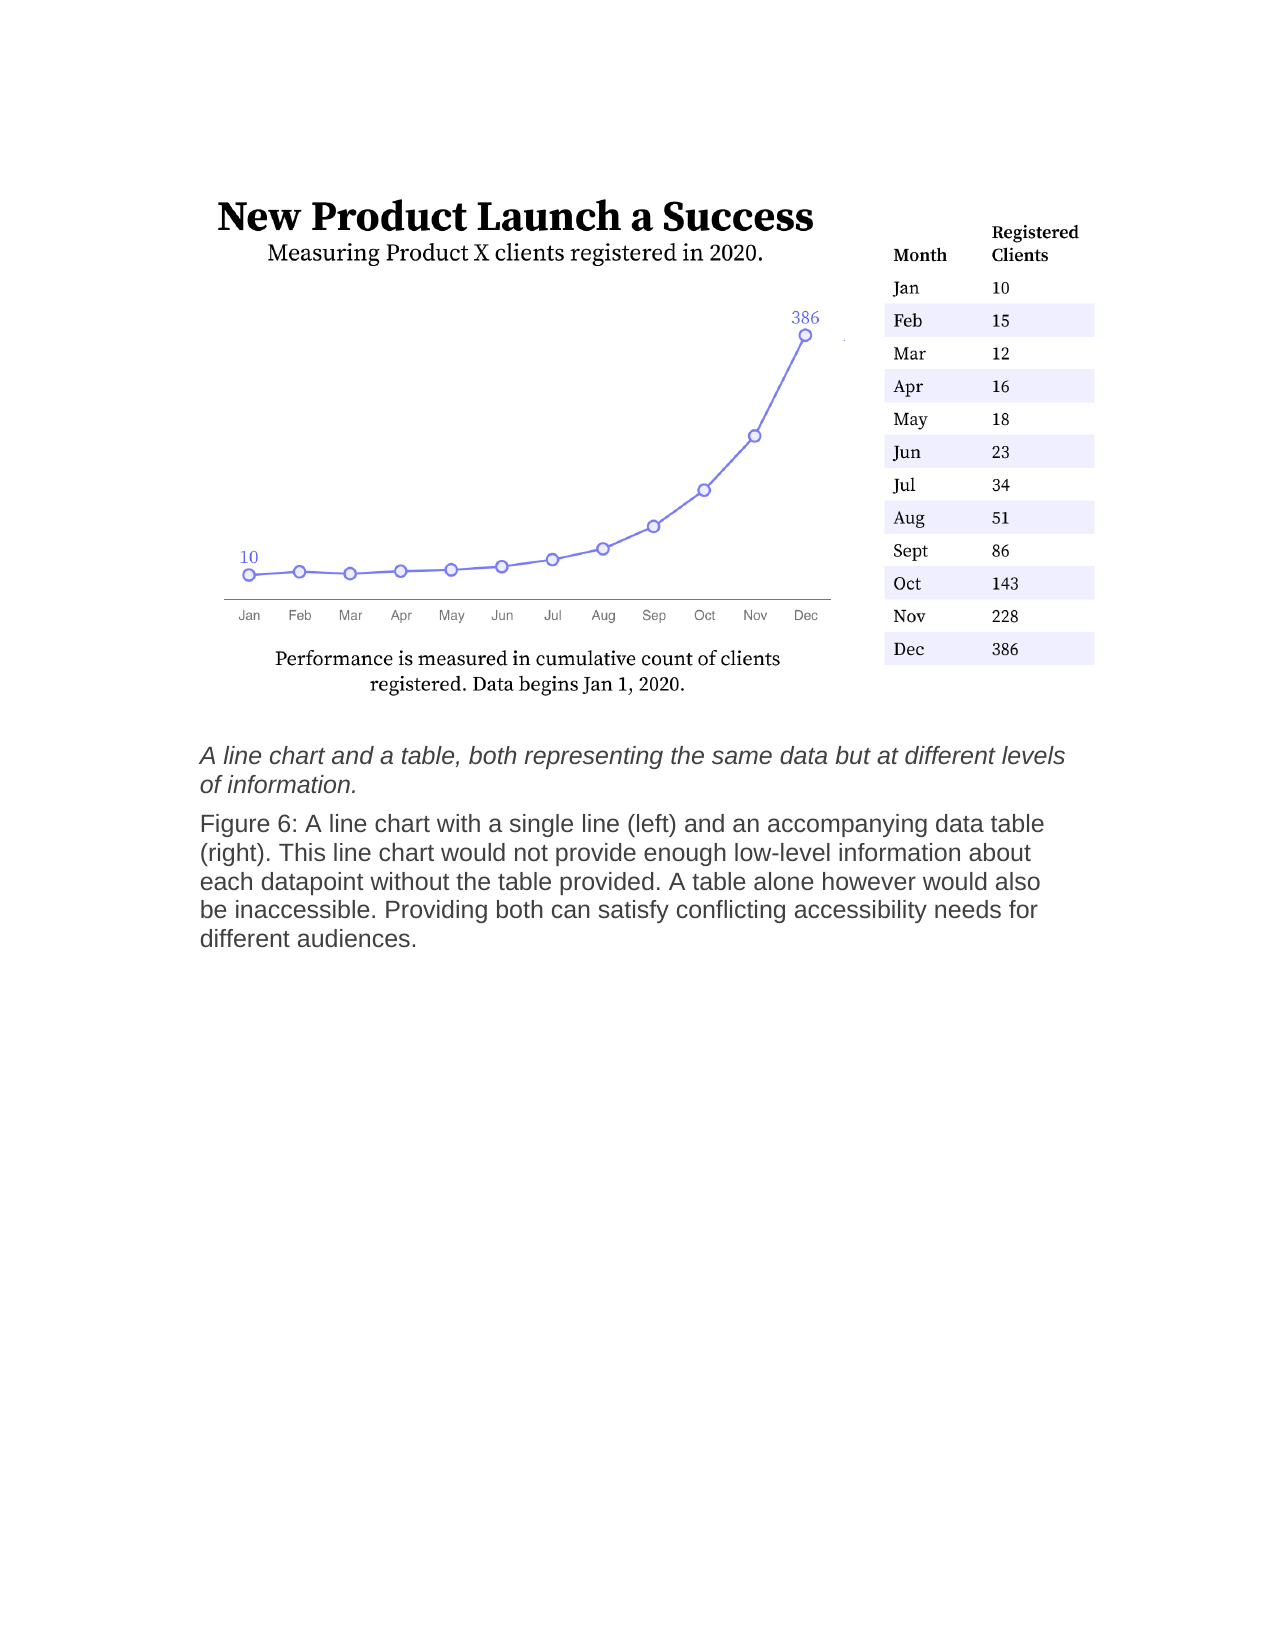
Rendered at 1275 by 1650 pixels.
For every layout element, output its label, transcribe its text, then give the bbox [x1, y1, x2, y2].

picture [168, 150, 1144, 721]
text A line chart and a table, both representing the same data but at different levels of information. [199, 741, 1076, 798]
text Figure 6: A line chart with a single line (left) and an accompanying data table (right). This line chart would not provide enough low-level information about each datapoint without the table provided. A table alone however would also be inaccessible. Providing both can satisfy conflicting accessibility needs for different audiences. [199, 809, 1076, 953]
